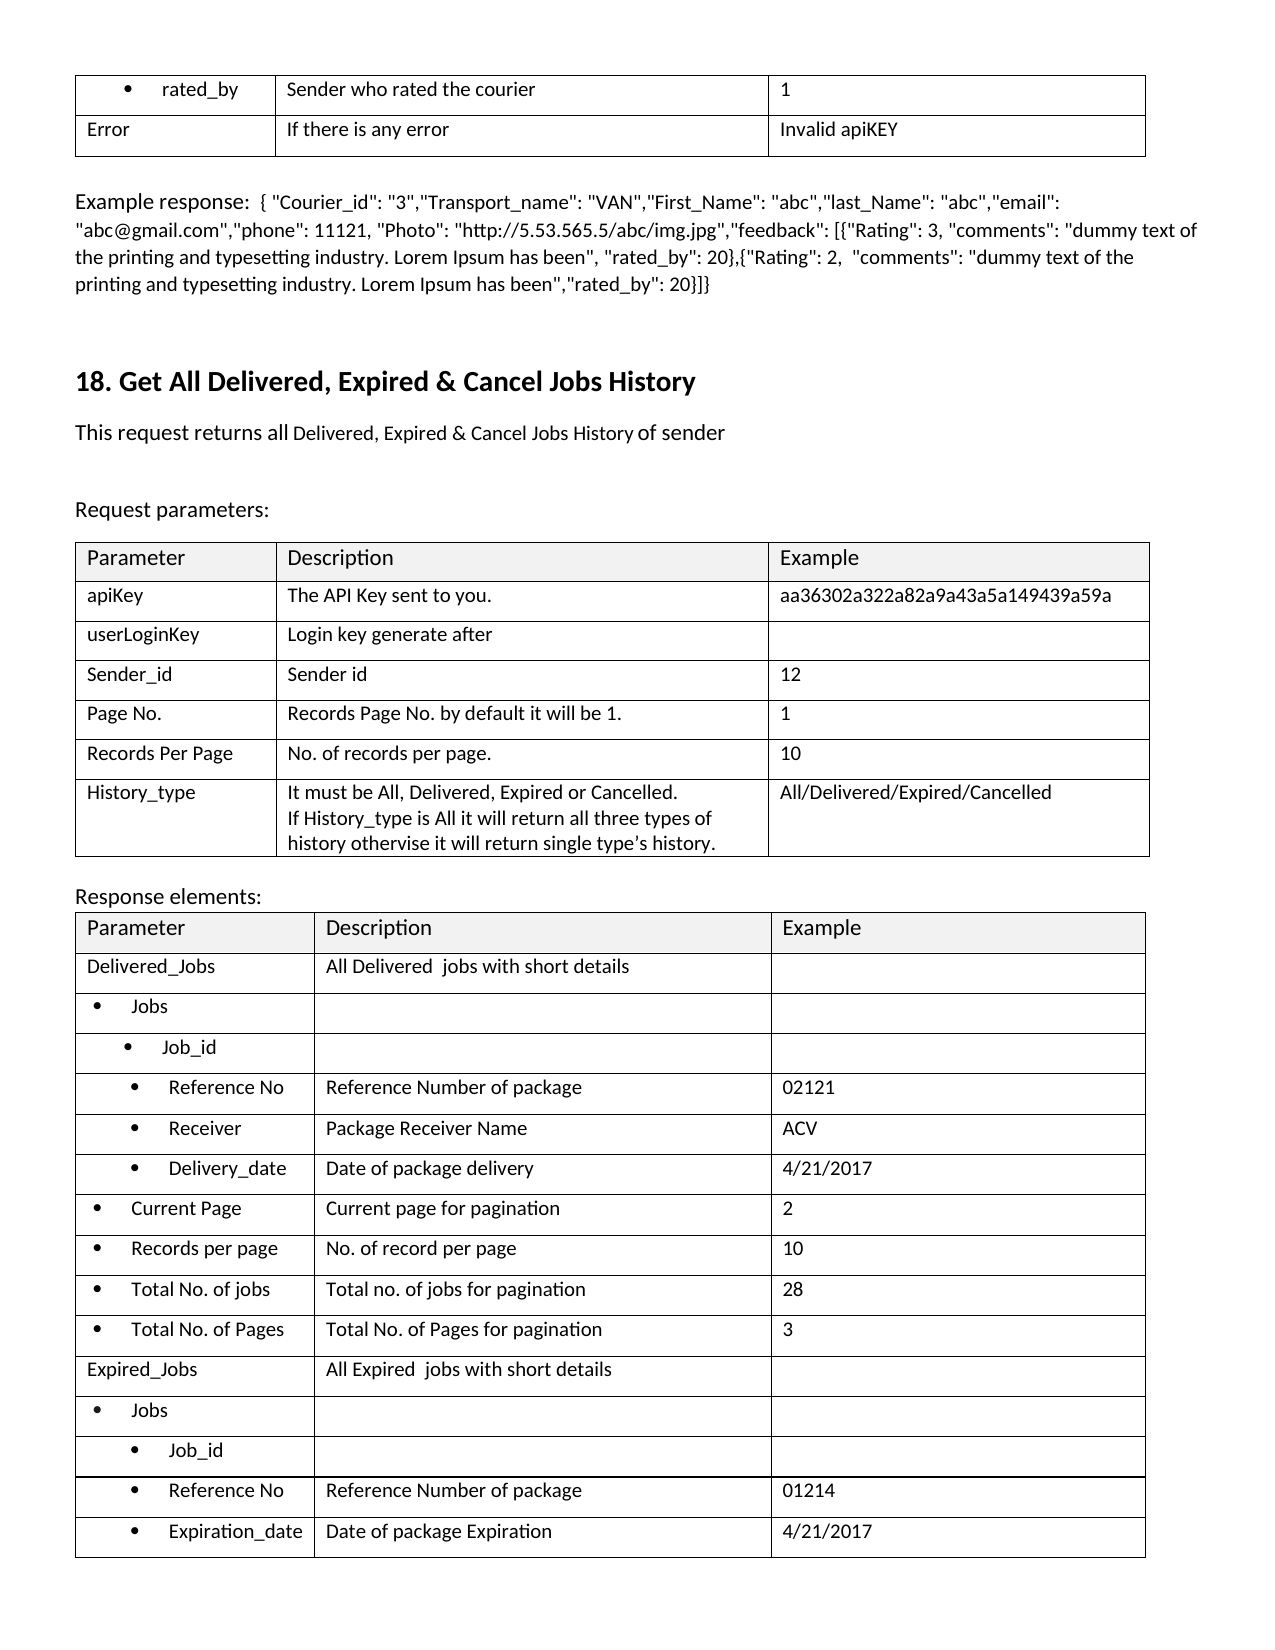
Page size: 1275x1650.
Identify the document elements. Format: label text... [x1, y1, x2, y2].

table_cell [315, 1437, 771, 1476]
table_cell aa36302a322a82a9a43a5a149439a59a [769, 582, 1149, 621]
table_cell Package Receiver Name [315, 1115, 771, 1154]
table_cell [772, 1437, 1145, 1476]
table_cell Reference No [76, 1478, 314, 1517]
table_cell Records per page [76, 1236, 314, 1275]
table_cell Records Page No. by default it will be 1. [277, 701, 768, 739]
table_header Parameter [76, 913, 314, 952]
table_cell Records Per Page [76, 740, 276, 778]
table_cell Error [76, 116, 275, 156]
table_cell Jobs [76, 1397, 314, 1436]
table_cell Page No. [76, 701, 276, 739]
table_cell [772, 1357, 1145, 1396]
table_cell All/Delivered/Expired/Cancelled [769, 780, 1149, 856]
table_cell [772, 954, 1145, 993]
table_cell Reference Number of package [315, 1478, 771, 1517]
table_cell All Delivered jobs with short details [315, 954, 771, 993]
table_cell History_type [76, 780, 276, 856]
table_cell rated_by [76, 76, 275, 115]
table_header Description [277, 543, 768, 581]
table_cell No. of record per page [315, 1236, 771, 1275]
table_cell Reference No [76, 1074, 314, 1114]
table_cell 1 [769, 76, 1145, 115]
table_cell [769, 622, 1149, 660]
table_cell [315, 1397, 771, 1436]
text Example response: { "Courier_id": "3","Transport_name": "VAN","First_Name": "abc","last_Name": "abc","email": "abc@gmail.com","phone": 11121, "Photo": "http://5.53.565.5/abc/img.jpg","feedback": [{"Rating": 3, "comments": "dummy text of the printing and typesetting industry. Lorem Ipsum has been", "rated_by": 20},{"Rating": 2, "comments": "dummy text of the printing and typesetting industry. Lorem Ipsum has been","rated_by": 20}]} [75, 157, 1200, 297]
text This request returns all Delivered, Expired & Cancel Jobs History of sender [75, 418, 1200, 446]
table_cell Sender_id [76, 661, 276, 699]
table_cell [772, 994, 1145, 1033]
table_cell The API Key sent to you. [277, 582, 768, 621]
table_header Example [772, 913, 1145, 952]
text Response elements: [75, 882, 1200, 910]
table_cell Expiration_date [76, 1518, 314, 1557]
table_cell 4/21/2017 [772, 1518, 1145, 1557]
table_cell 1 [769, 701, 1149, 739]
table_cell 01214 [772, 1478, 1145, 1517]
table_cell Jobs [76, 994, 314, 1033]
table_header Parameter [76, 543, 276, 581]
table_header Description [315, 913, 771, 952]
table_cell Date of package Expiration [315, 1518, 771, 1557]
table_cell Delivery_date [76, 1155, 314, 1194]
table_cell Job_id [76, 1034, 314, 1073]
table_cell Job_id [76, 1437, 314, 1476]
table_cell 28 [772, 1276, 1145, 1315]
table_cell 10 [769, 740, 1149, 778]
table_cell Delivered_Jobs [76, 954, 314, 993]
table_cell Expired_Jobs [76, 1357, 314, 1396]
text 18. Get All Delivered, Expired & Cancel Jobs History [75, 363, 1200, 398]
table_cell [772, 1397, 1145, 1436]
table_cell If there is any error [276, 116, 768, 156]
table_cell All Expired jobs with short details [315, 1357, 771, 1396]
table_cell Login key generate after [277, 622, 768, 660]
table_cell Invalid apiKEY [769, 116, 1145, 156]
table_cell 02121 [772, 1074, 1145, 1114]
table_cell No. of records per page. [277, 740, 768, 778]
table_cell Sender id [277, 661, 768, 699]
table_cell userLoginKey [76, 622, 276, 660]
table_cell Total No. of Pages [76, 1316, 314, 1356]
table_cell [772, 1034, 1145, 1073]
table_header Example [769, 543, 1149, 581]
table_cell Current Page [76, 1195, 314, 1234]
table_cell Current page for pagination [315, 1195, 771, 1234]
table_cell 2 [772, 1195, 1145, 1234]
table_cell Date of package delivery [315, 1155, 771, 1194]
table_cell 12 [769, 661, 1149, 699]
table_cell Total no. of jobs for pagination [315, 1276, 771, 1315]
table_cell ACV [772, 1115, 1145, 1154]
table_cell Total No. of jobs [76, 1276, 314, 1315]
text Request parameters: [75, 464, 1200, 523]
table_cell It must be All, Delivered, Expired or Cancelled. If History_type is All it will return all three types of history othervise it will return single type’s history. [277, 780, 768, 856]
table_cell 10 [772, 1236, 1145, 1275]
table_cell Reference Number of package [315, 1074, 771, 1114]
table_cell [315, 1034, 771, 1073]
table_cell apiKey [76, 582, 276, 621]
table_cell Sender who rated the courier [276, 76, 768, 115]
table_cell 3 [772, 1316, 1145, 1356]
table_cell [315, 994, 771, 1033]
table_cell Receiver [76, 1115, 314, 1154]
table_cell 4/21/2017 [772, 1155, 1145, 1194]
table_cell Total No. of Pages for pagination [315, 1316, 771, 1356]
